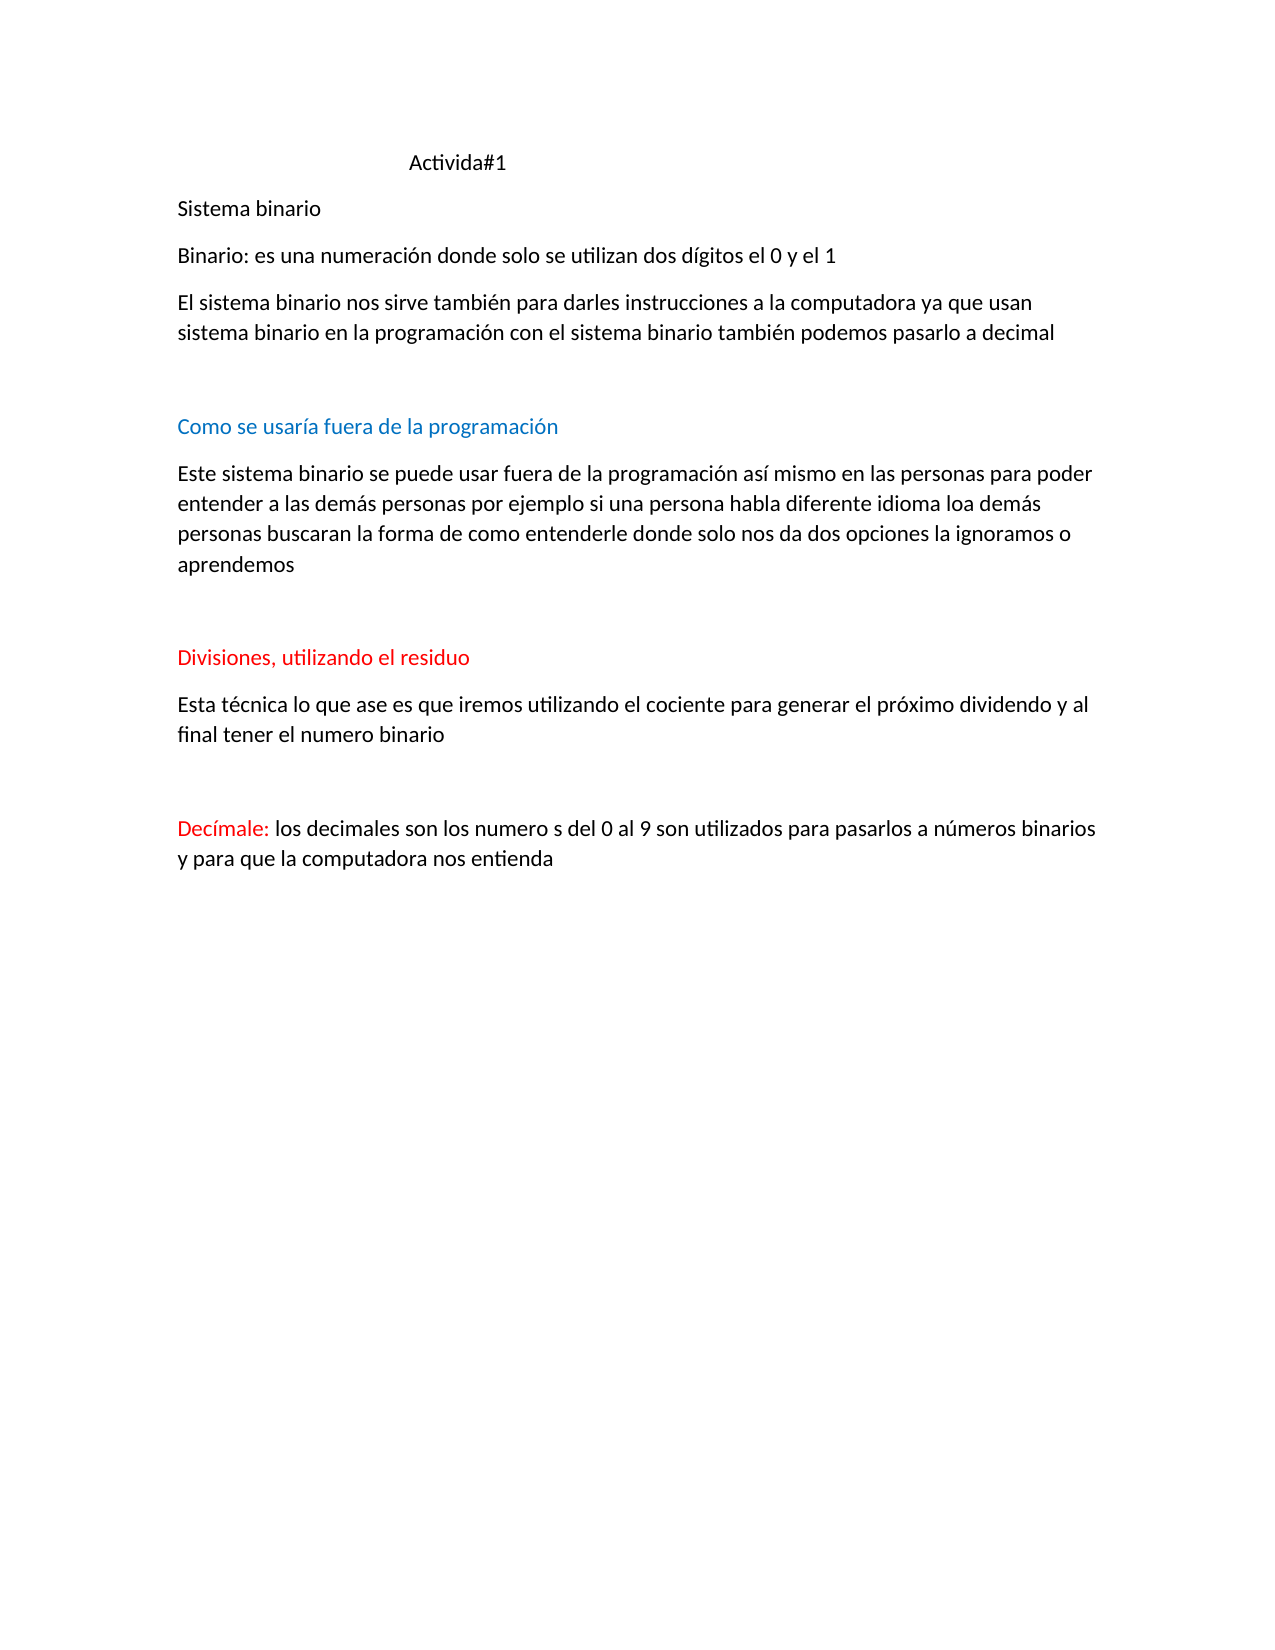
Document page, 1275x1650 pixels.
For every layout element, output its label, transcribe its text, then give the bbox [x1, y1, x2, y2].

text El sistema binario nos sirve también para darles instrucciones a la computadora ya que usan sistema binario en la programación con el sistema binario también podemos pasarlo a decimal [177, 288, 1098, 346]
text Divisiones, utilizando el residuo [177, 643, 1098, 671]
text Como se usaría fuera de la programación [177, 412, 1098, 440]
text Este sistema binario se puede usar fuera de la programación así mismo en las personas para poder entender a las demás personas por ejemplo si una persona habla diferente idioma loa demás personas buscaran la forma de como entenderle donde solo nos da dos opciones la ignoramos o aprendemos [177, 459, 1098, 578]
text Sistema binario [177, 194, 1098, 222]
text Activida#1 [177, 148, 1098, 176]
text Esta técnica lo que ase es que iremos utilizando el cociente para generar el próximo dividendo y al final tener el numero binario [177, 690, 1098, 748]
text Binario: es una numeración donde solo se utilizan dos dígitos el 0 y el 1 [177, 241, 1098, 269]
text Decímale: los decimales son los numero s del 0 al 9 son utilizados para pasarlos a números binarios y para que la computadora nos entienda [177, 814, 1098, 872]
